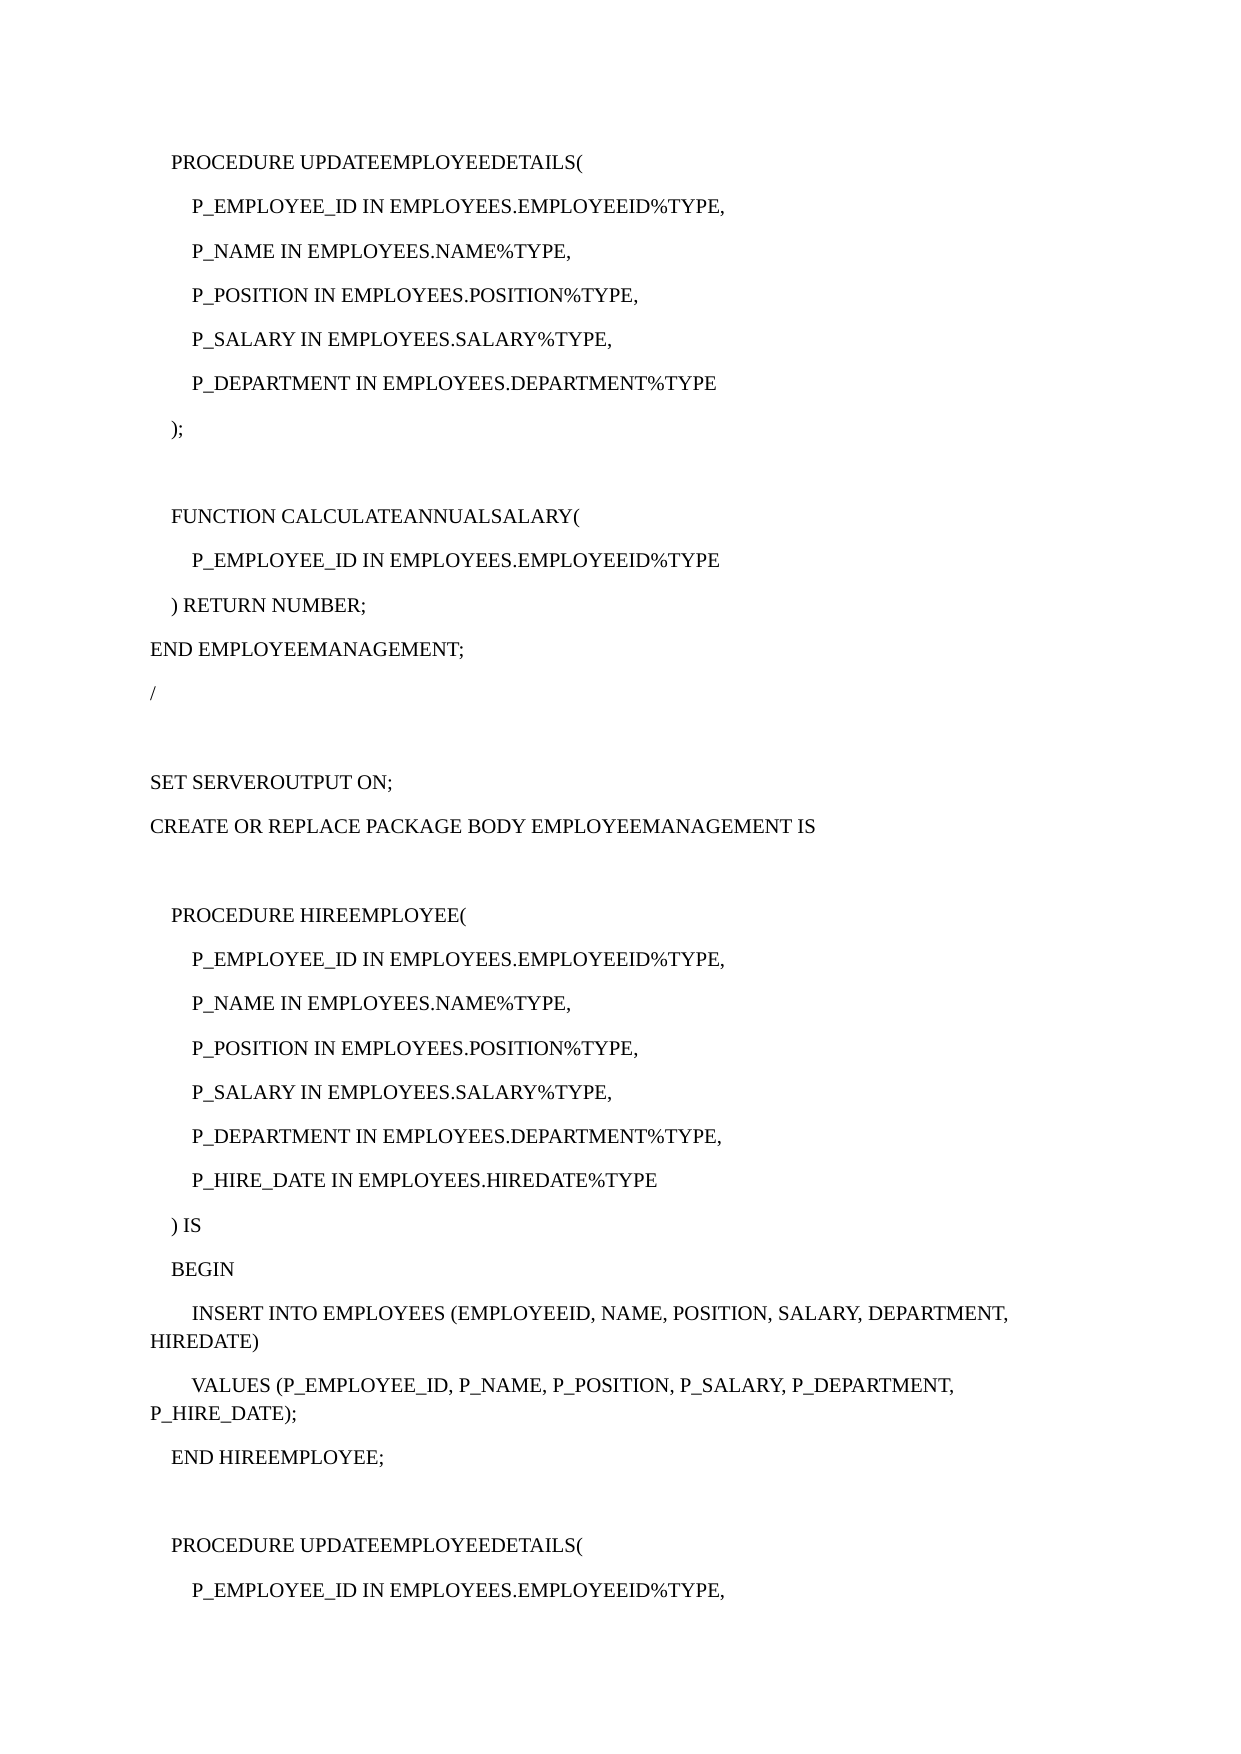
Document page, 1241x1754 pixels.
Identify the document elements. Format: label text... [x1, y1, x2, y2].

text P_NAME IN EMPLOYEES.NAME%TYPE, [150, 991, 1090, 1015]
text P_POSITION IN EMPLOYEES.POSITION%TYPE, [150, 283, 1090, 307]
text P_EMPLOYEE_ID IN EMPLOYEES.EMPLOYEEID%TYPE, [150, 1578, 1090, 1602]
text BEGIN [150, 1257, 1090, 1281]
text P_POSITION IN EMPLOYEES.POSITION%TYPE, [150, 1035, 1090, 1059]
text ); [150, 416, 1090, 440]
text P_HIRE_DATE IN EMPLOYEES.HIREDATE%TYPE [150, 1168, 1090, 1192]
text / [150, 681, 1090, 705]
text END EMPLOYEEMANAGEMENT; [150, 637, 1090, 661]
text FUNCTION CALCULATEANNUALSALARY( [150, 504, 1090, 528]
text END HIREEMPLOYEE; [150, 1445, 1090, 1469]
text SET SERVEROUTPUT ON; [150, 770, 1090, 794]
text P_SALARY IN EMPLOYEES.SALARY%TYPE, [150, 1080, 1090, 1104]
text P_DEPARTMENT IN EMPLOYEES.DEPARTMENT%TYPE, [150, 1124, 1090, 1148]
text VALUES (P_EMPLOYEE_ID, P_NAME, P_POSITION, P_SALARY, P_DEPARTMENT, P_HIRE_DATE); [150, 1373, 1090, 1424]
text ) RETURN NUMBER; [150, 593, 1090, 617]
text PROCEDURE UPDATEEMPLOYEEDETAILS( [150, 1533, 1090, 1557]
text CREATE OR REPLACE PACKAGE BODY EMPLOYEEMANAGEMENT IS [150, 814, 1090, 838]
text P_EMPLOYEE_ID IN EMPLOYEES.EMPLOYEEID%TYPE [150, 548, 1090, 572]
text PROCEDURE UPDATEEMPLOYEEDETAILS( [150, 150, 1090, 174]
text P_DEPARTMENT IN EMPLOYEES.DEPARTMENT%TYPE [150, 371, 1090, 395]
text ) IS [150, 1212, 1090, 1237]
text PROCEDURE HIREEMPLOYEE( [150, 903, 1090, 927]
text P_NAME IN EMPLOYEES.NAME%TYPE, [150, 238, 1090, 263]
text P_EMPLOYEE_ID IN EMPLOYEES.EMPLOYEEID%TYPE, [150, 947, 1090, 971]
text INSERT INTO EMPLOYEES (EMPLOYEEID, NAME, POSITION, SALARY, DEPARTMENT, HIREDATE) [150, 1301, 1090, 1353]
text P_SALARY IN EMPLOYEES.SALARY%TYPE, [150, 327, 1090, 351]
text P_EMPLOYEE_ID IN EMPLOYEES.EMPLOYEEID%TYPE, [150, 194, 1090, 218]
